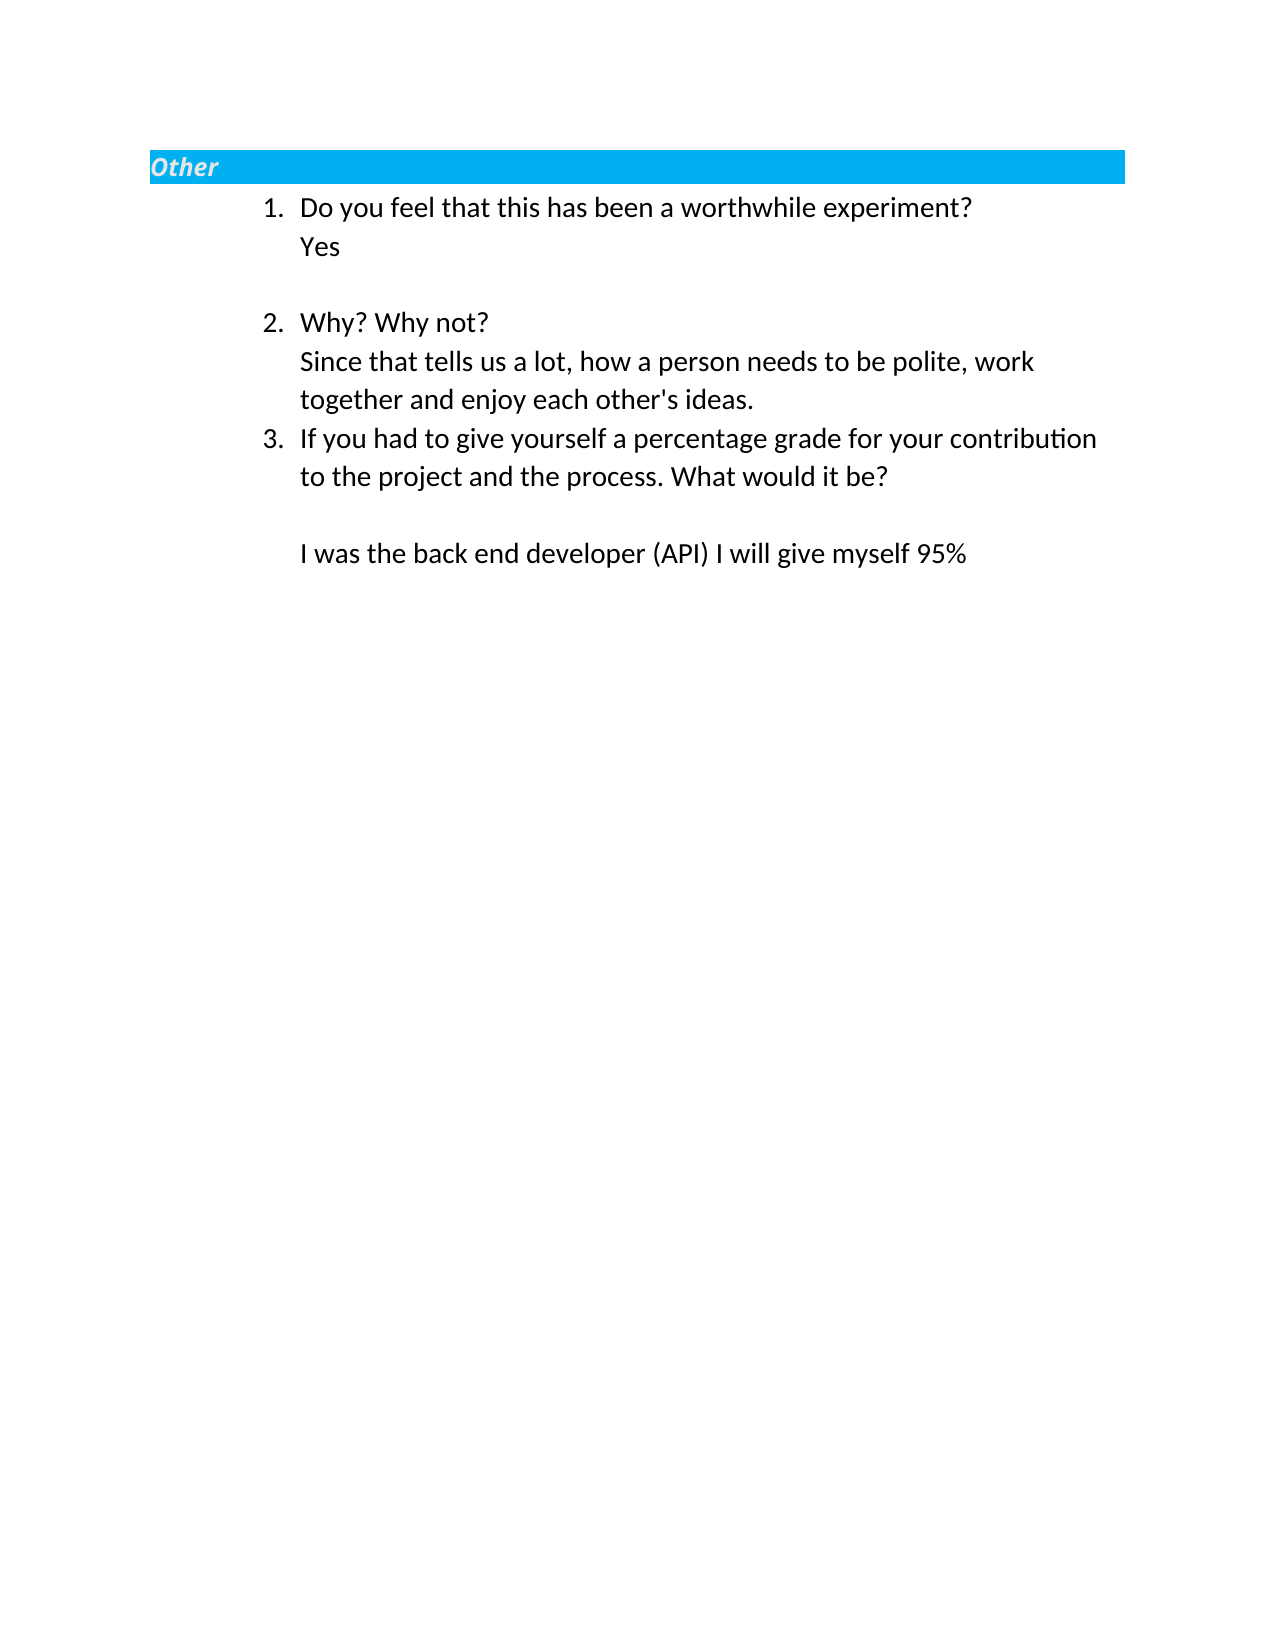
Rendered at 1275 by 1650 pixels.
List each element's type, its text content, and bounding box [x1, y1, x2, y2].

list Yes [300, 228, 1125, 263]
list I was the back end developer (API) I will give myself 95% [300, 535, 1125, 571]
list Why? Why not? [262, 304, 1125, 340]
list Do you feel that this has been a worthwhile experiment? [262, 189, 1125, 225]
list If you had to give yourself a percentage grade for your contribution to the project and the process. What would it be? [262, 420, 1125, 494]
list Since that tells us a lot, how a person needs to be polite, work together and enjoy each other's ideas. [300, 343, 1125, 417]
subtitle Other [150, 150, 1125, 184]
